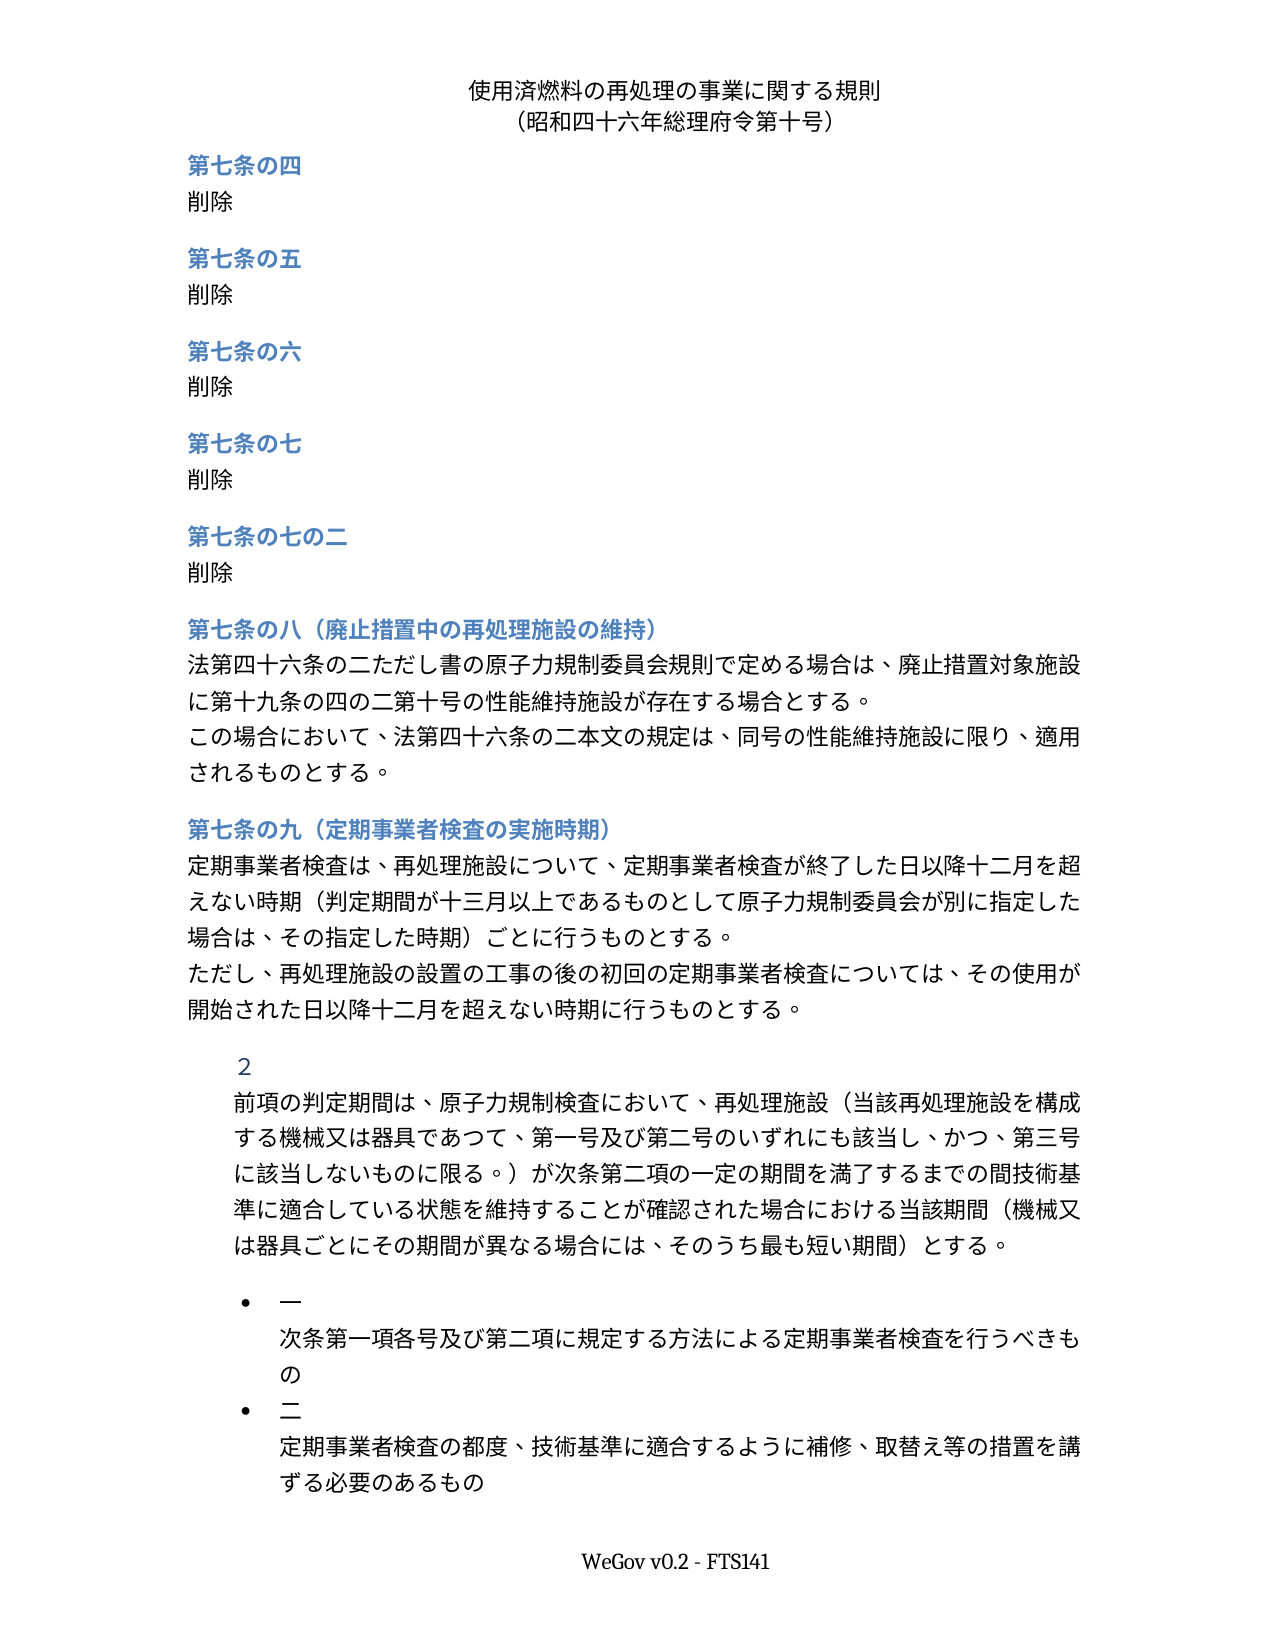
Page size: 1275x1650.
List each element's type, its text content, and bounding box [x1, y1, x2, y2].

text 削除 [187, 279, 1087, 310]
list 一 次条第一項各号及び第二項に規定する方法による定期事業者検査を行うべきもの [242, 1287, 1087, 1390]
text 削除 [187, 186, 1087, 217]
subtitle 第七条の七の二 [187, 521, 1087, 552]
subtitle 第七条の六 [187, 335, 1087, 367]
subtitle 第七条の五 [187, 243, 1087, 274]
list 二 定期事業者検査の都度、技術基準に適合するように補修、取替え等の措置を講ずる必要のあるもの [242, 1395, 1087, 1498]
text 削除 [187, 557, 1087, 588]
subtitle 第七条の七 [187, 428, 1087, 459]
subtitle 第七条の四 [187, 150, 1087, 181]
text 前項の判定期間は、原子力規制検査において、再処理施設（当該再処理施設を構成する機械又は器具であつて、第一号及び第二号のいずれにも該当し、かつ、第三号に該当しないものに限る。）が次条第二項の一定の期間を満了するまでの間技術基準に適合している状態を維持することが確認された場合における当該期間（機械又は器具ごとにその期間が異なる場合には、そのうち最も短い期間）とする。 [233, 1086, 1087, 1261]
subtitle 第七条の九（定期事業者検査の実施時期） [187, 814, 1087, 845]
text 削除 [187, 464, 1087, 495]
text 削除 [187, 371, 1087, 403]
text 法第四十六条の二ただし書の原子力規制委員会規則で定める場合は、廃止措置対象施設に第十九条の四の二第十号の性能維持施設が存在する場合とする。 この場合において、法第四十六条の二本文の規定は、同号の性能維持施設に限り、適用されるものとする。 [187, 649, 1087, 788]
subtitle 第七条の八（廃止措置中の再処理施設の維持） [187, 613, 1087, 645]
subtitle ２ [233, 1051, 1087, 1082]
text 定期事業者検査は、再処理施設について、定期事業者検査が終了した日以降十二月を超えない時期（判定期間が十三月以上であるものとして原子力規制委員会が別に指定した場合は、その指定した時期）ごとに行うものとする。 ただし、再処理施設の設置の工事の後の初回の定期事業者検査については、その使用が開始された日以降十二月を超えない時期に行うものとする。 [187, 850, 1087, 1025]
